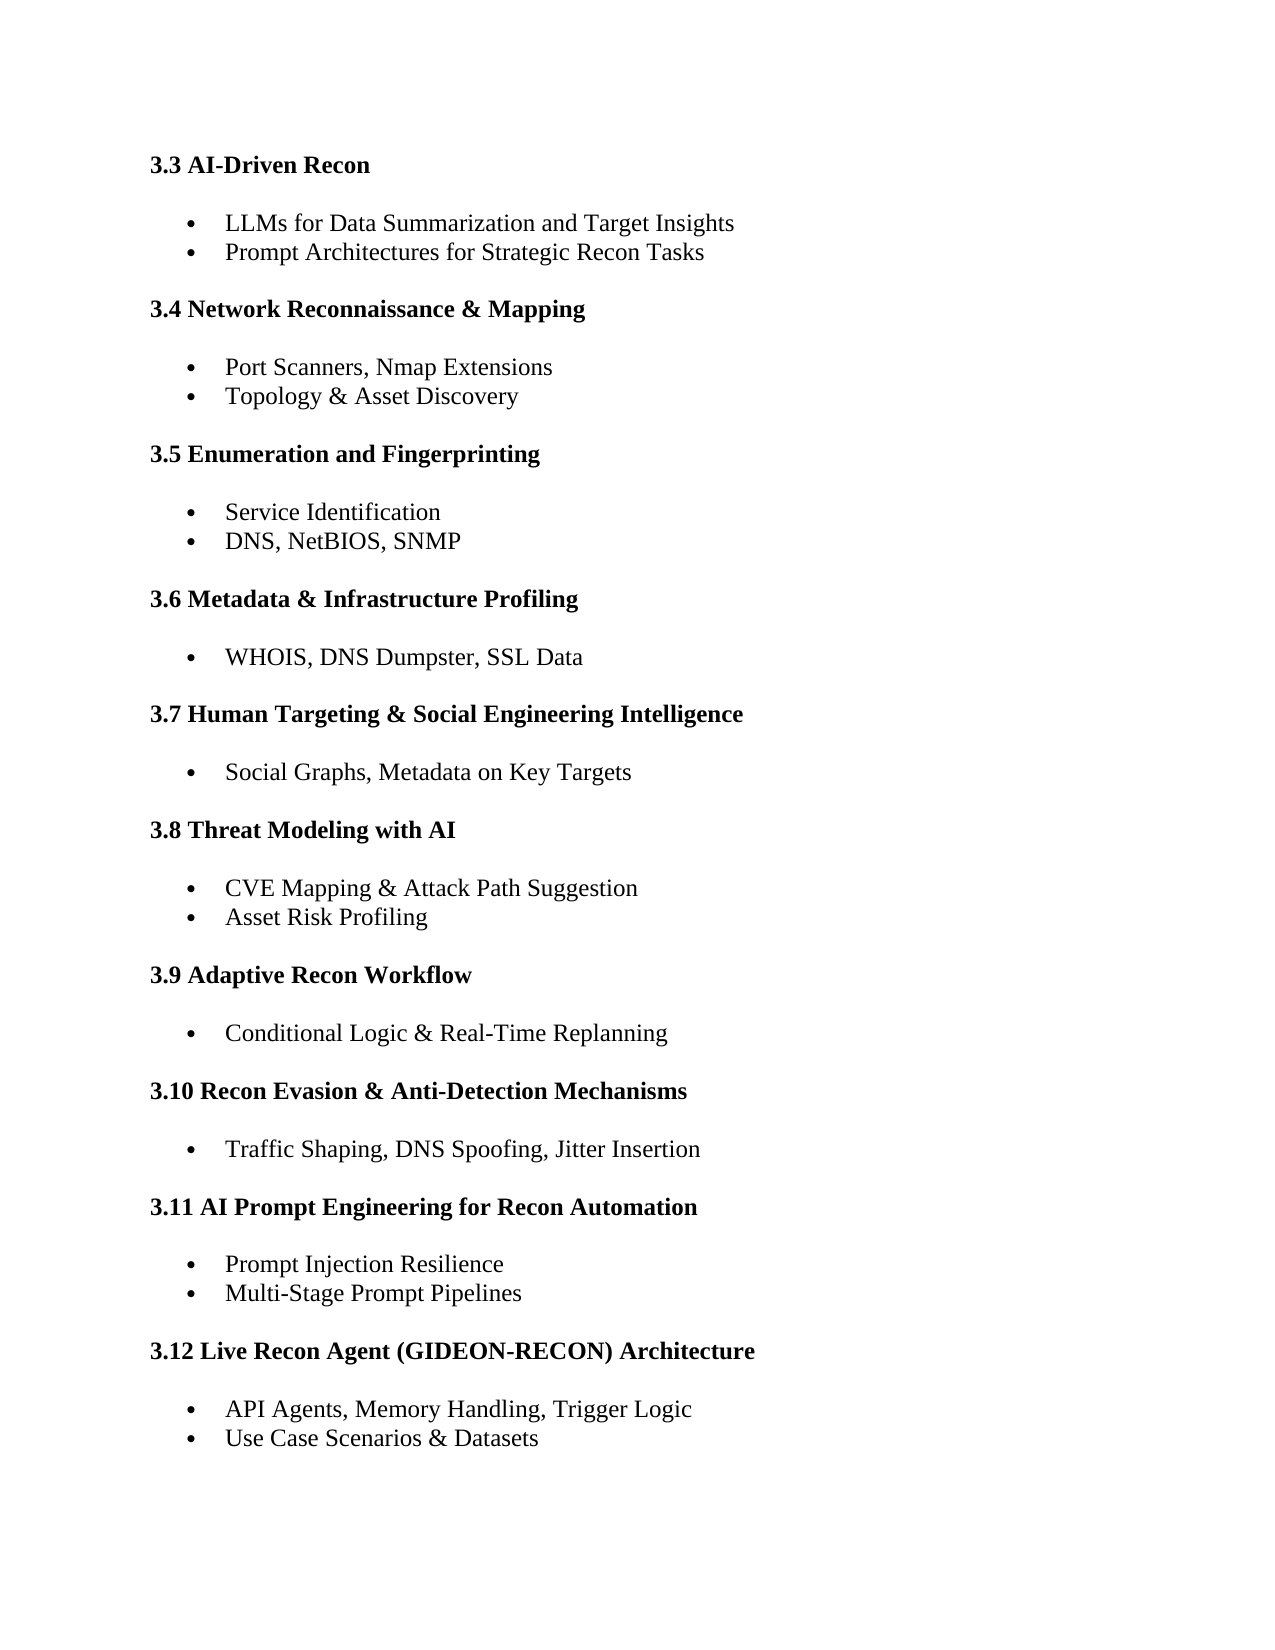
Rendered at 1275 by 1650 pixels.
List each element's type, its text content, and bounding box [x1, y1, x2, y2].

list Service Identification [187, 497, 1125, 526]
text 3.8 Threat Modeling with AI [150, 815, 1125, 844]
text 3.5 Enumeration and Fingerprinting [150, 439, 1125, 468]
list API Agents, Memory Handling, Trigger Logic [187, 1394, 1125, 1423]
list WHOIS, DNS Dumpster, SSL Data [187, 642, 1125, 670]
text 3.12 Live Recon Agent (GIDEON-RECON) Architecture [150, 1336, 1125, 1365]
text 3.6 Metadata & Infrastructure Profiling [150, 584, 1125, 612]
text 3.7 Human Targeting & Social Engineering Intelligence [150, 699, 1125, 728]
text 3.10 Recon Evasion & Anti-Detection Mechanisms [150, 1076, 1125, 1104]
list Prompt Architectures for Strategic Recon Tasks [187, 237, 1125, 265]
list Multi-Stage Prompt Pipelines [187, 1278, 1125, 1307]
list DNS, NetBIOS, SNMP [187, 526, 1125, 554]
text 3.9 Adaptive Recon Workflow [150, 960, 1125, 989]
list Conditional Logic & Real-Time Replanning [187, 1018, 1125, 1047]
text 3.3 AI-Driven Recon [150, 150, 1125, 179]
list Topology & Asset Discovery [187, 381, 1125, 410]
list Port Scanners, Nmap Extensions [187, 352, 1125, 381]
list Traffic Shaping, DNS Spoofing, Jitter Insertion [187, 1134, 1125, 1162]
list CVE Mapping & Attack Path Suggestion [187, 873, 1125, 902]
list Prompt Injection Resilience [187, 1249, 1125, 1278]
text 3.4 Network Reconnaissance & Mapping [150, 294, 1125, 323]
list Social Graphs, Metadata on Key Targets [187, 757, 1125, 786]
list Asset Risk Profiling [187, 902, 1125, 931]
list LLMs for Data Summarization and Target Insights [187, 208, 1125, 237]
list Use Case Scenarios & Datasets [187, 1423, 1125, 1452]
text 3.11 AI Prompt Engineering for Recon Automation [150, 1192, 1125, 1220]
